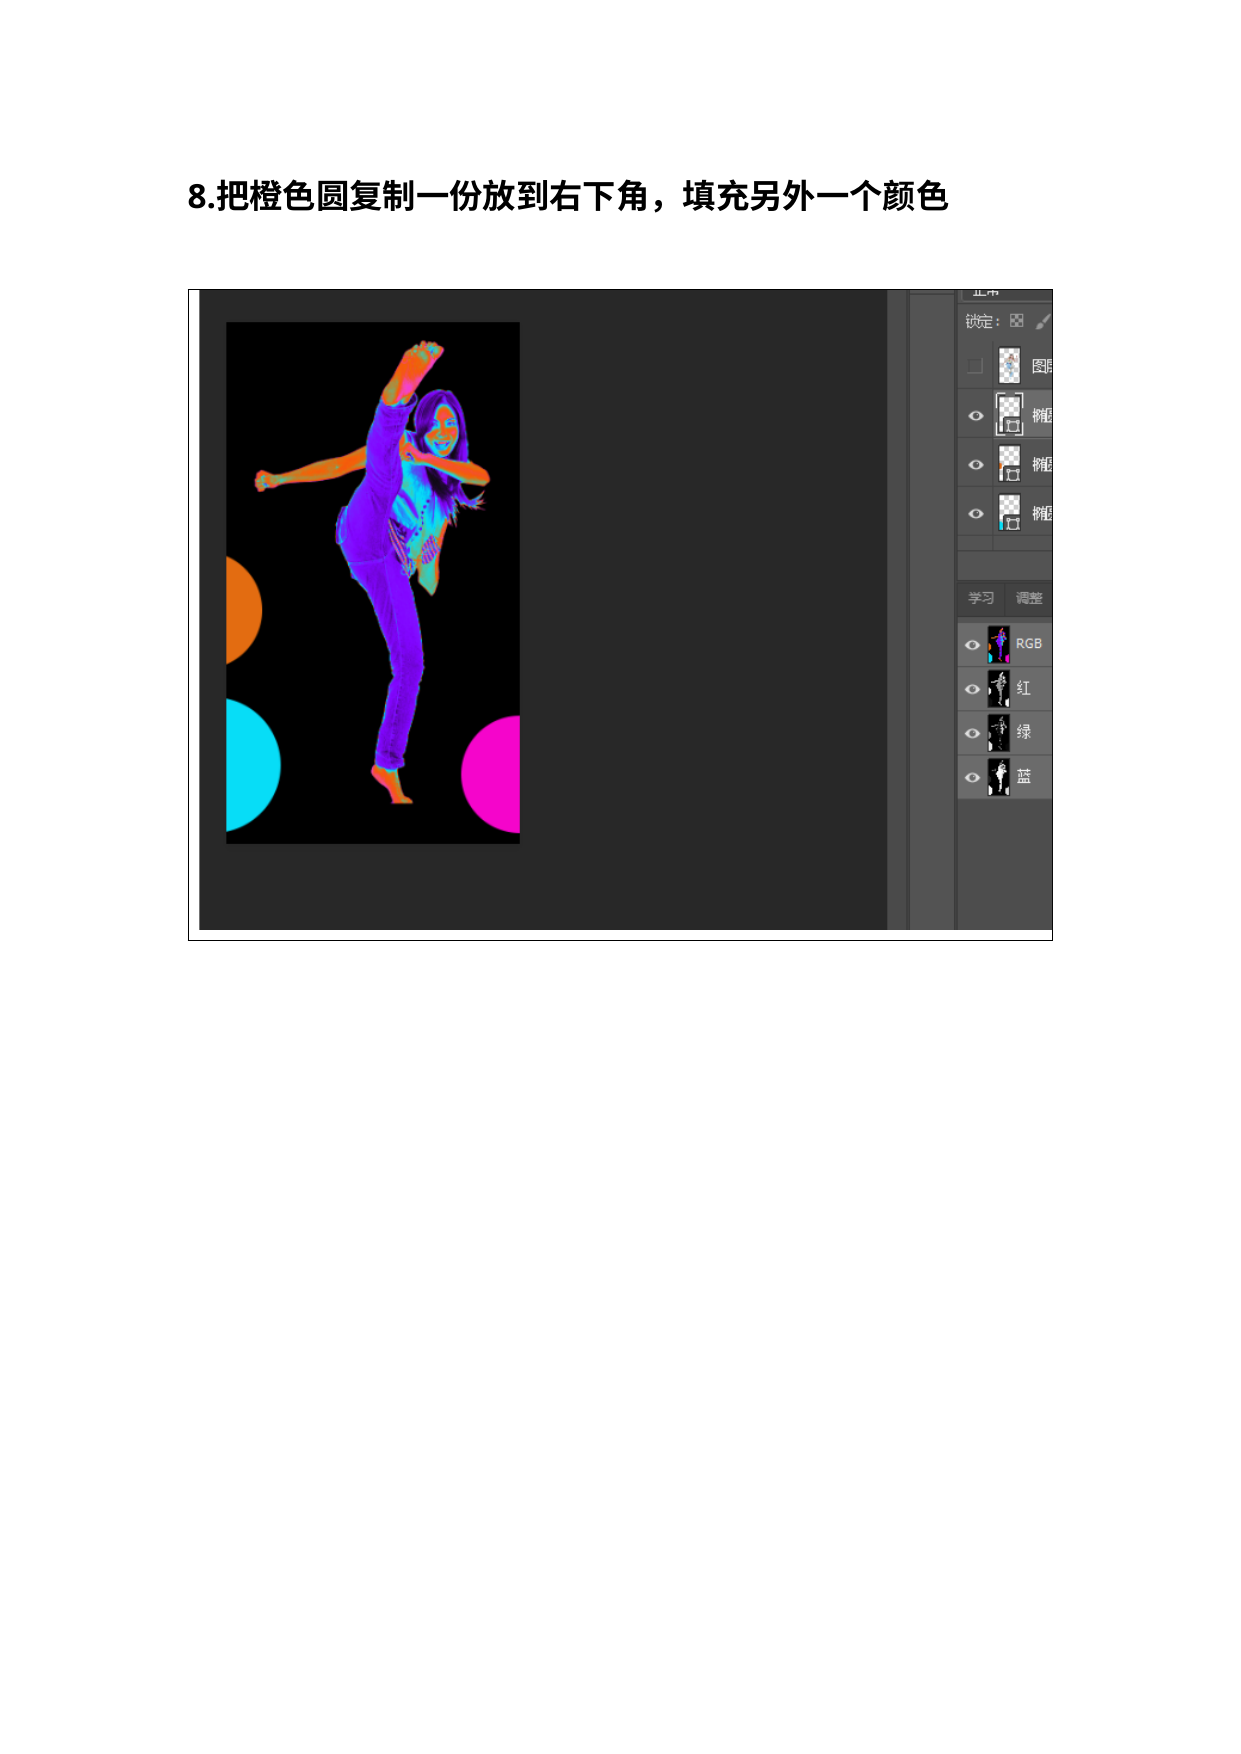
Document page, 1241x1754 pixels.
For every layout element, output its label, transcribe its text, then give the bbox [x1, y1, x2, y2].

subtitle 8.把橙色圆复制一份放到右下角，填充另外一个颜色 [187, 162, 1053, 227]
table_header [189, 290, 1052, 940]
picture [199, 290, 1053, 930]
